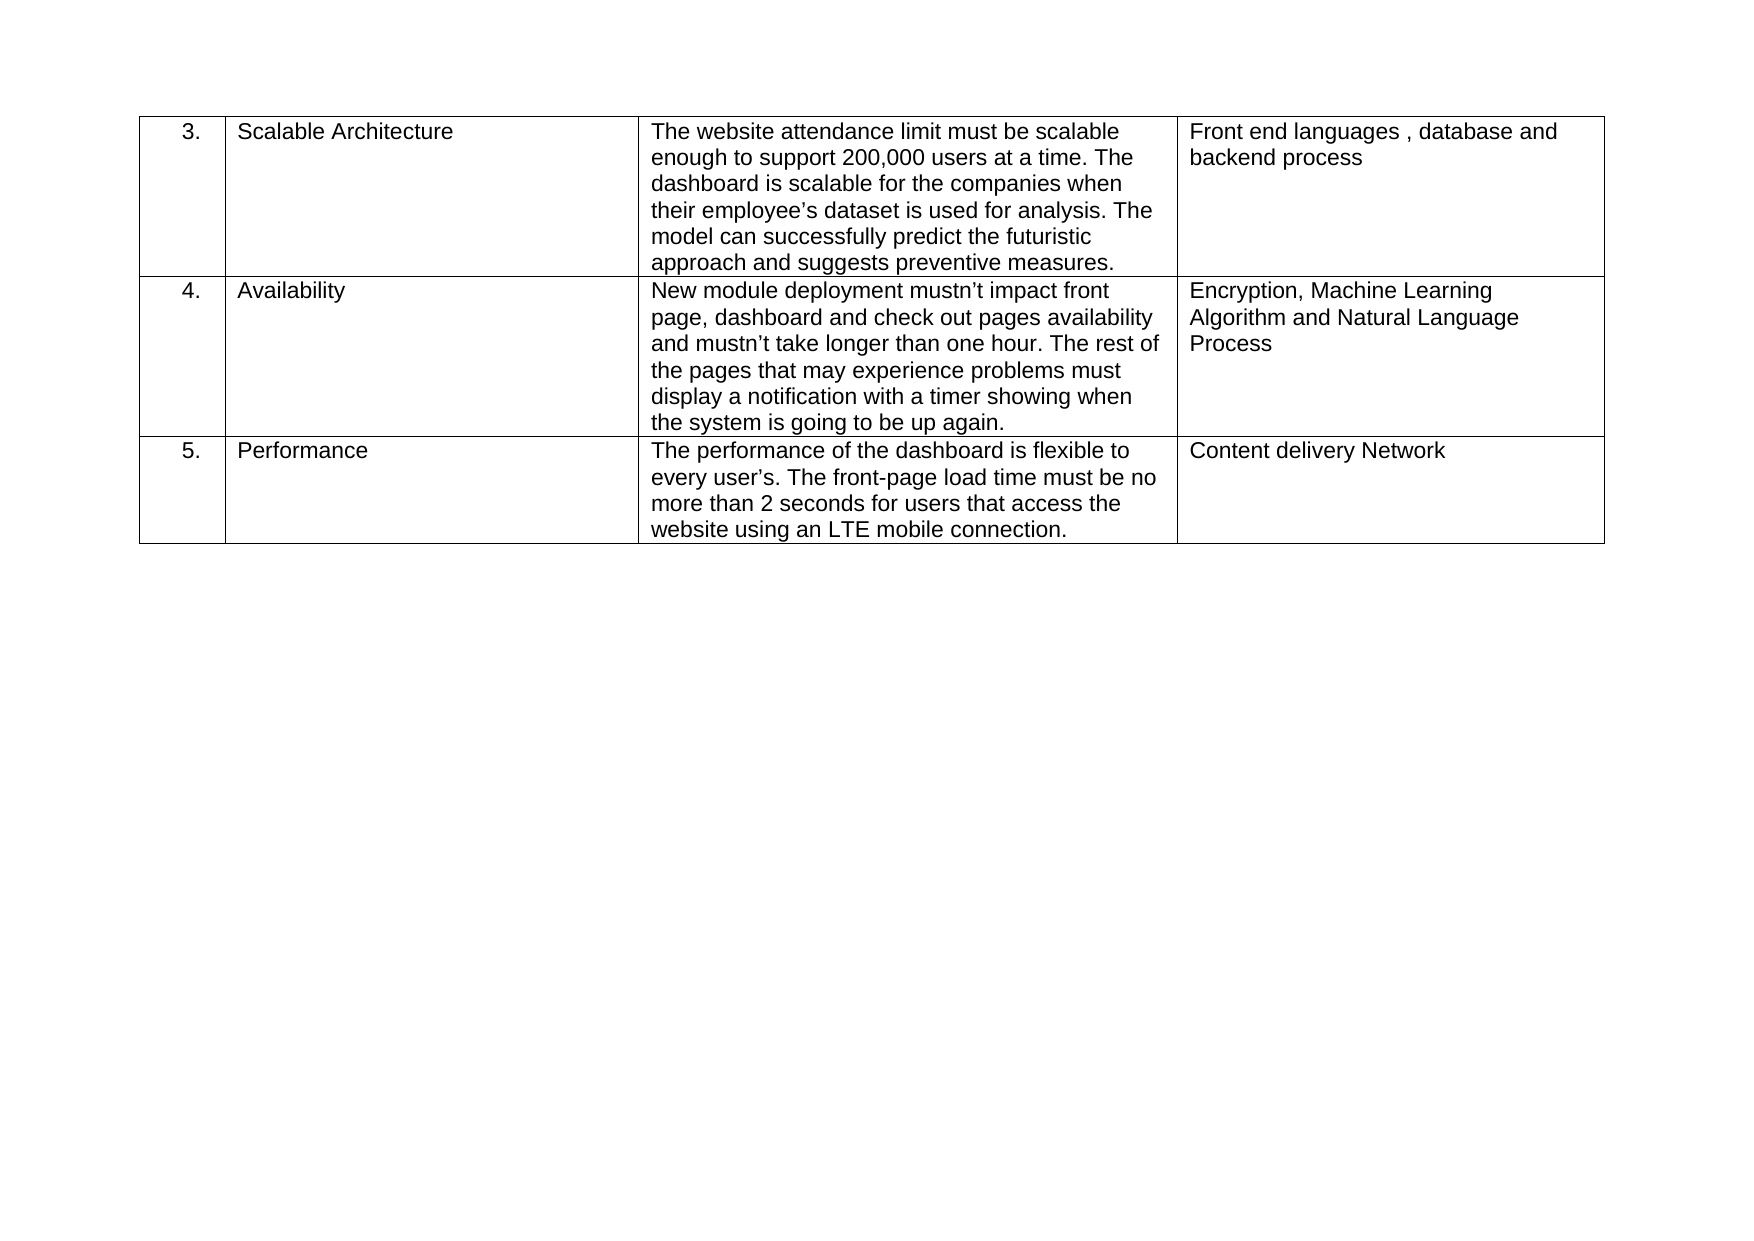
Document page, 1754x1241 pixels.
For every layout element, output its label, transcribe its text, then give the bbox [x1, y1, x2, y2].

table_cell Front end languages , database and backend process [1178, 117, 1604, 276]
table_cell The performance of the dashboard is flexible to every user’s. The front-page load time must be no more than 2 seconds for users that access the website using an LTE mobile connection. [639, 437, 1177, 543]
table_cell Encryption, Machine Learning Algorithm and Natural Language Process [1178, 277, 1604, 436]
table_cell 3. [140, 117, 225, 276]
table_cell Content delivery Network [1178, 437, 1604, 543]
table_cell Availability [226, 277, 638, 436]
table_cell Performance [226, 437, 638, 543]
table_cell 5. [140, 437, 225, 543]
table_cell New module deployment mustn’t impact front page, dashboard and check out pages availability and mustn’t take longer than one hour. The rest of the pages that may experience problems must display a notification with a timer showing when the system is going to be up again. [639, 277, 1177, 436]
table_cell The website attendance limit must be scalable enough to support 200,000 users at a time. The dashboard is scalable for the companies when their employee’s dataset is used for analysis. The model can successfully predict the futuristic approach and suggests preventive measures. [639, 117, 1177, 276]
table_cell Scalable Architecture [226, 117, 638, 276]
table_cell 4. [140, 277, 225, 436]
